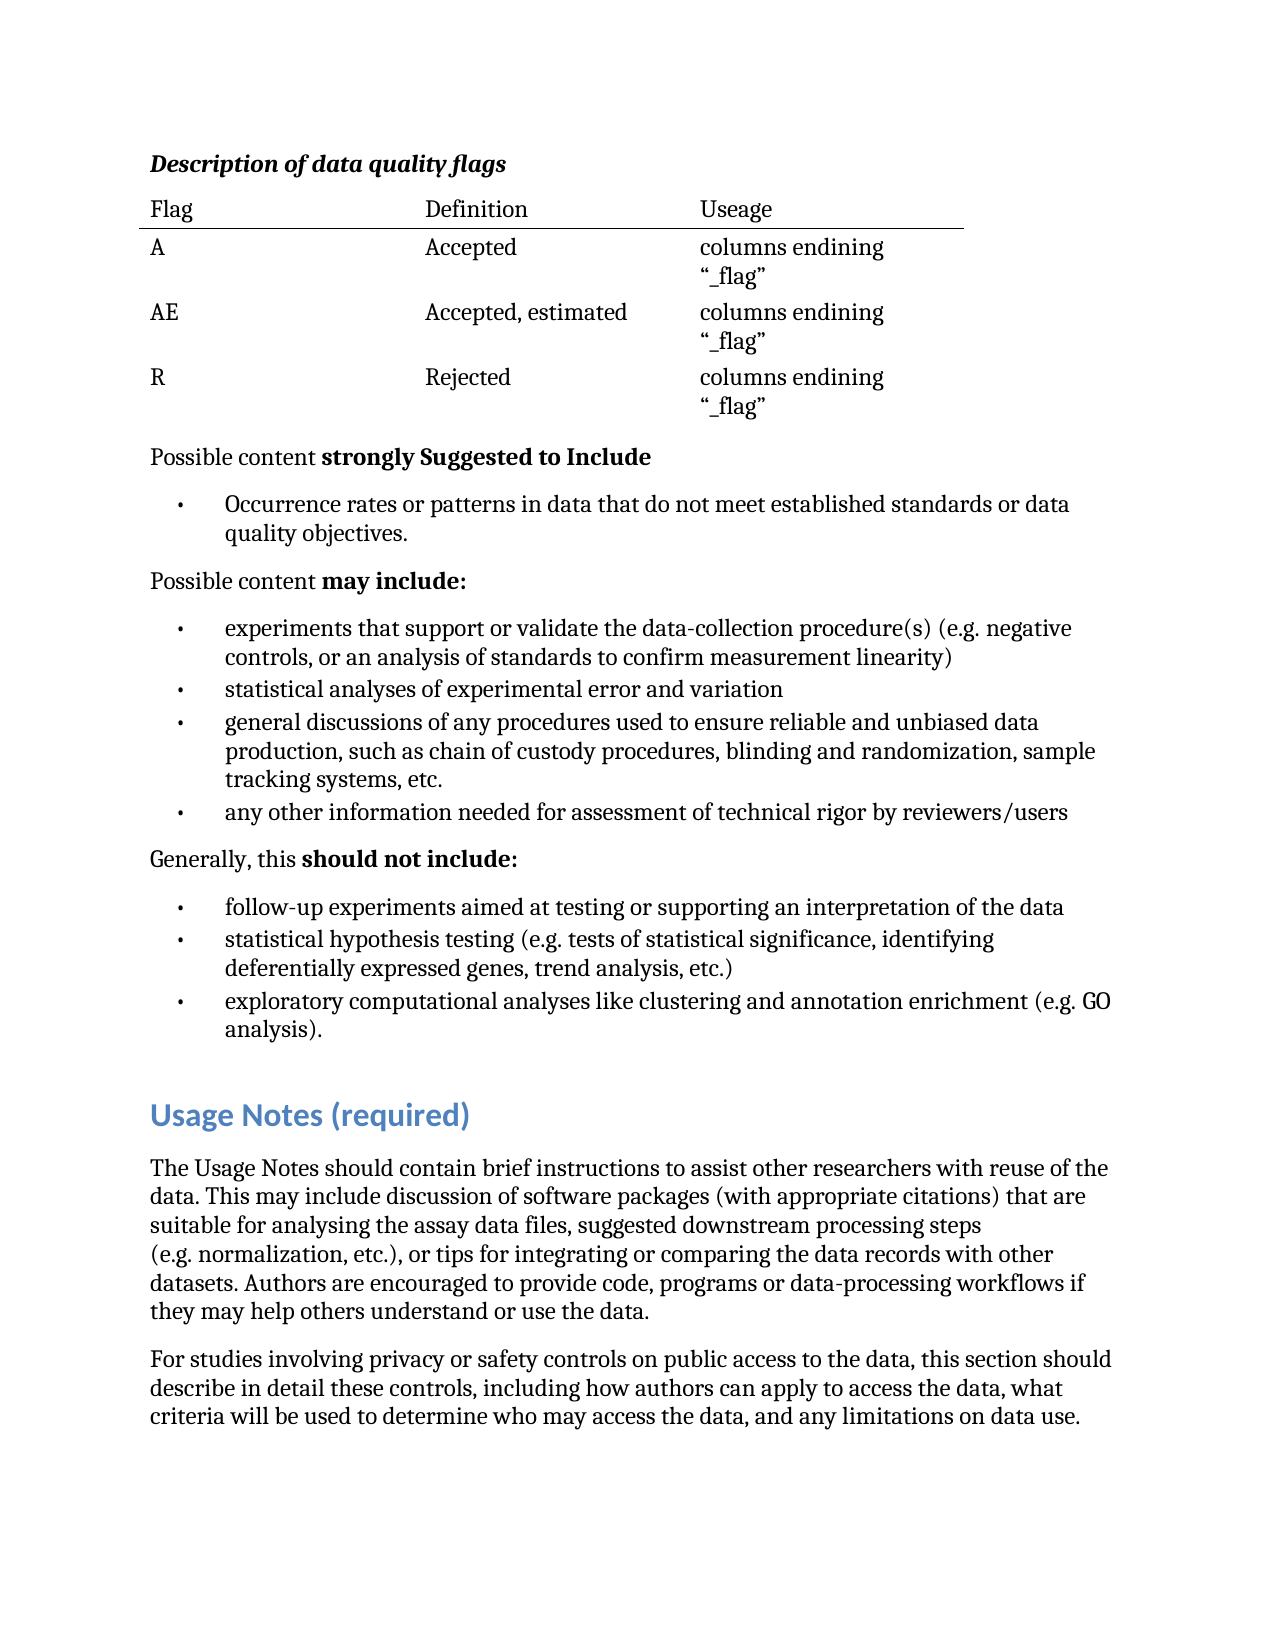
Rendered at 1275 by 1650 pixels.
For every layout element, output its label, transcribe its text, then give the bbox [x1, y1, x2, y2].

text Generally, this should not include: [150, 845, 1125, 874]
table_cell Accepted [414, 229, 689, 294]
table_cell columns endining “_flag” [689, 229, 964, 294]
table_cell A [139, 229, 414, 294]
list follow-up experiments aimed at testing or supporting an interpretation of the data [175, 893, 1125, 922]
table_header Flag [139, 191, 414, 227]
table_cell R [139, 359, 414, 424]
table_cell Accepted, estimated [414, 294, 689, 359]
list experiments that support or validate the data-collection procedure(s) (e.g. negative controls, or an analysis of standards to confirm measurement linearity) [175, 614, 1125, 672]
text Description of data quality flags [150, 150, 1125, 179]
subtitle Usage Notes (required) [150, 1094, 1125, 1135]
text Possible content may include: [150, 567, 1125, 595]
text Possible content strongly Suggested to Include [150, 443, 1125, 472]
list any other information needed for assessment of technical rigor by reviewers/users [175, 798, 1125, 827]
list statistical hypothesis testing (e.g. tests of statistical significance, identifying deferentially expressed genes, trend analysis, etc.) [175, 925, 1125, 983]
text The Usage Notes should contain brief instructions to assist other researchers with reuse of the data. This may include discussion of software packages (with appropriate citations) that are suitable for analysing the assay data files, suggested downstream processing steps (e.g. normalization, etc.), or tips for integrating or comparing the data records with other datasets. Authors are encouraged to provide code, programs or data-processing workflows if they may help others understand or use the data. [150, 1153, 1125, 1326]
list general discussions of any procedures used to ensure reliable and unbiased data production, such as chain of custody procedures, blinding and randomization, sample tracking systems, etc. [175, 708, 1125, 794]
table_cell columns endining “_flag” [689, 359, 964, 424]
table_header Definition [414, 191, 689, 227]
list exploratory computational analyses like clustering and annotation enrichment (e.g. GO analysis). [175, 987, 1125, 1044]
table_cell Rejected [414, 359, 689, 424]
table_header Useage [689, 191, 964, 227]
text For studies involving privacy or safety controls on public access to the data, this section should describe in detail these controls, including how authors can apply to access the data, what criteria will be used to determine who may access the data, and any limitations on data use. [150, 1345, 1125, 1431]
table_cell columns endining “_flag” [689, 294, 964, 359]
list Occurrence rates or patterns in data that do not meet established standards or data quality objectives. [175, 490, 1125, 548]
table_cell AE [139, 294, 414, 359]
list statistical analyses of experimental error and variation [175, 675, 1125, 704]
